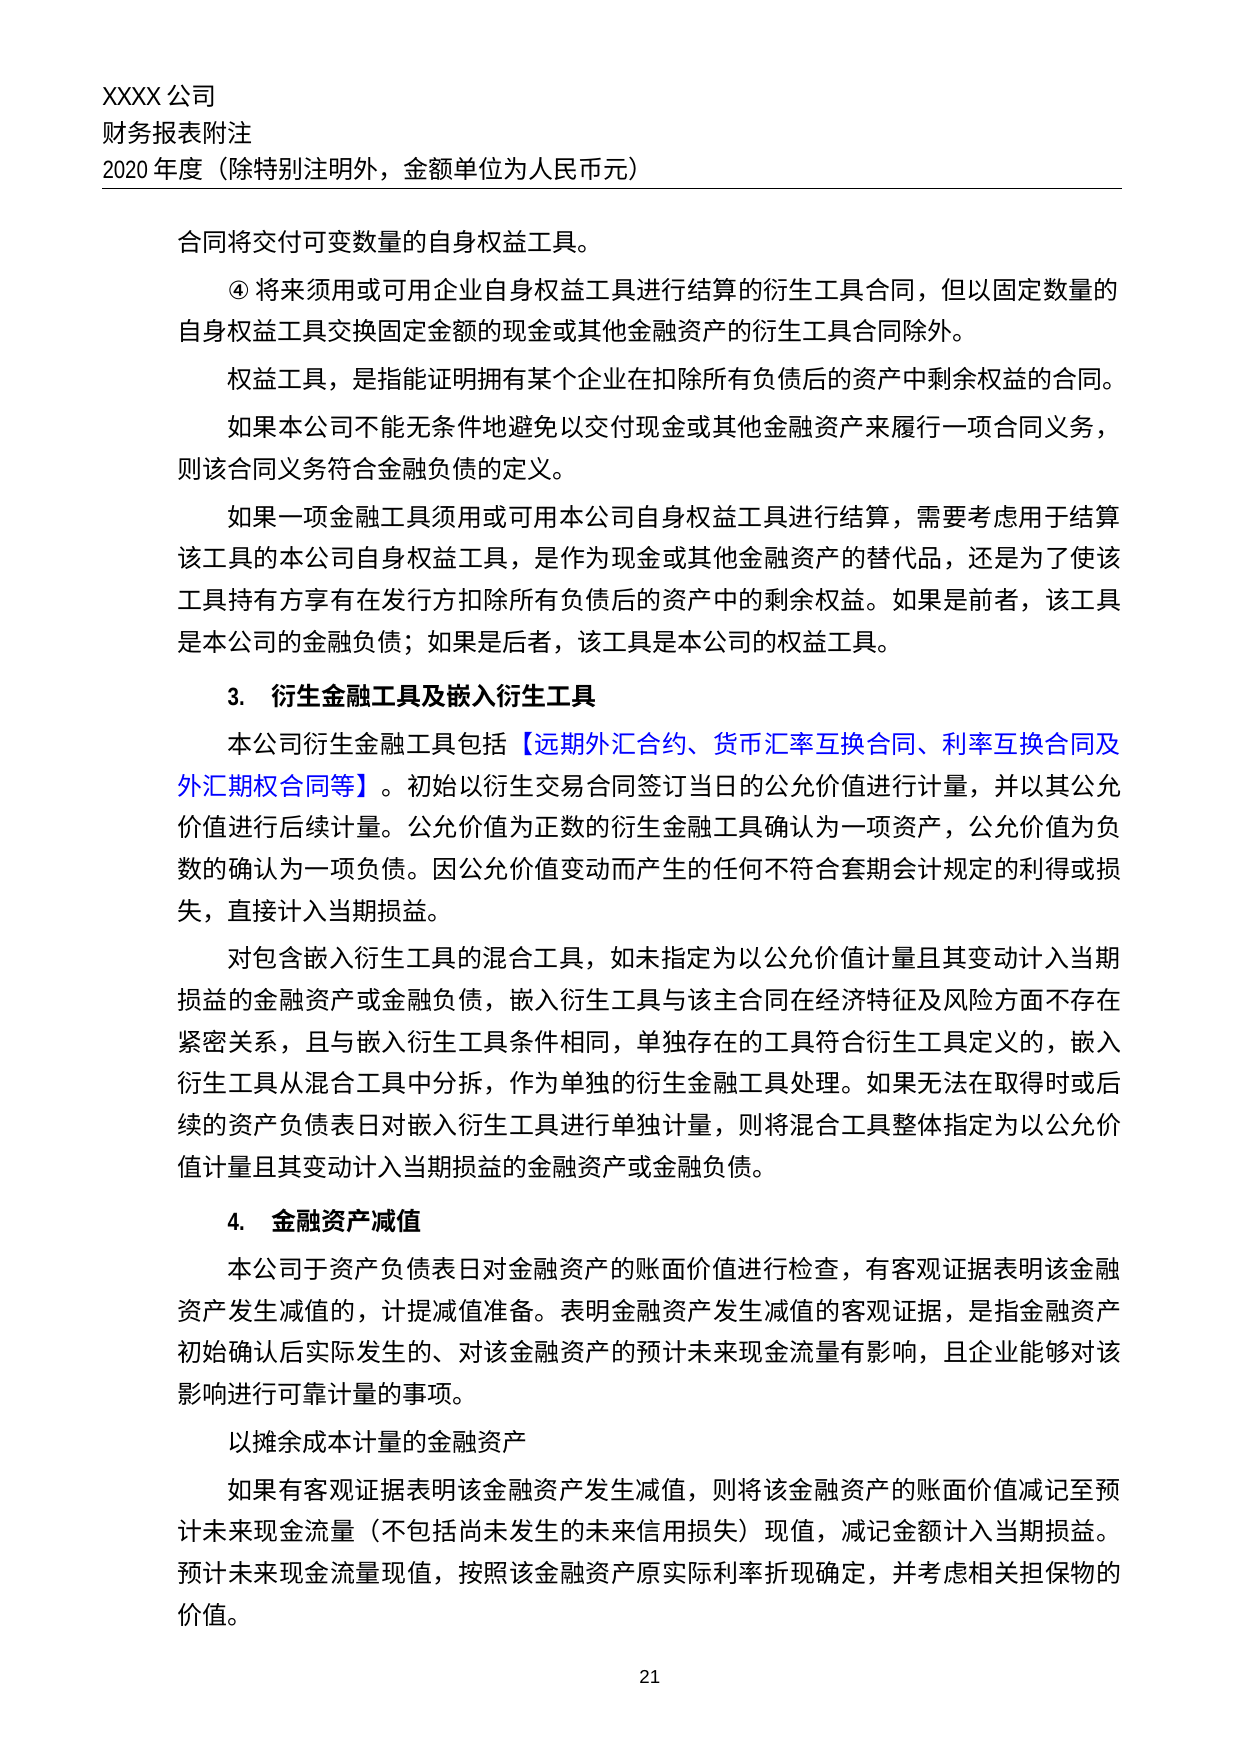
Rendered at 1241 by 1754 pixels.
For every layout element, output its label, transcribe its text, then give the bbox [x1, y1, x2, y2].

text ④将来须用或可用企业自身权益工具进行结算的衍生工具合同，但以固定数量的自身权益工具交换固定金额的现金或其他金融资产的衍生工具合同除外。 [177, 266, 1122, 349]
text 对包含嵌入衍生工具的混合工具，如未指定为以公允价值计量且其变动计入当期损益的金融资产或金融负债，嵌入衍生工具与该主合同在经济特征及风险方面不存在紧密关系，且与嵌入衍生工具条件相同，单独存在的工具符合衍生工具定义的，嵌入衍生工具从混合工具中分拆，作为单独的衍生金融工具处理。如果无法在取得时或后续的资产负债表日对嵌入衍生工具进行单独计量，则将混合工具整体指定为以公允价值计量且其变动计入当期损益的金融资产或金融负债。 [177, 934, 1122, 1184]
text 以摊余成本计量的金融资产 [177, 1418, 1122, 1459]
text 如果一项金融工具须用或可用本公司自身权益工具进行结算，需要考虑用于结算该工具的本公司自身权益工具，是作为现金或其他金融资产的替代品，还是为了使该工具持有方享有在发行方扣除所有负债后的资产中的剩余权益。如果是前者，该工具是本公司的金融负债；如果是后者，该工具是本公司的权益工具。 [177, 493, 1122, 659]
list 衍生金融工具及嵌入衍生工具 [227, 672, 1122, 714]
list 金融资产减值 [227, 1197, 1122, 1239]
text 本公司于资产负债表日对金融资产的账面价值进行检查，有客观证据表明该金融资产发生减值的，计提减值准备。表明金融资产发生减值的客观证据，是指金融资产初始确认后实际发生的、对该金融资产的预计未来现金流量有影响，且企业能够对该影响进行可靠计量的事项。 [177, 1245, 1122, 1412]
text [177, 218, 1122, 259]
text 如果本公司不能无条件地避免以交付现金或其他金融资产来履行一项合同义务，则该合同义务符合金融负债的定义。 [177, 403, 1122, 487]
text 权益工具，是指能证明拥有某个企业在扣除所有负债后的资产中剩余权益的合同。 [177, 355, 1122, 397]
text 本公司衍生金融工具包括【远期外汇合约、货币汇率互换合同、利率互换合同及外汇期权合同等】。初始以衍生交易合同签订当日的公允价值进行计量，并以其公允价值进行后续计量。公允价值为正数的衍生金融工具确认为一项资产，公允价值为负数的确认为一项负债。因公允价值变动而产生的任何不符合套期会计规定的利得或损失，直接计入当期损益。 [177, 720, 1122, 928]
text 如果有客观证据表明该金融资产发生减值，则将该金融资产的账面价值减记至预计未来现金流量（不包括尚未发生的未来信用损失）现值，减记金额计入当期损益。预计未来现金流量现值，按照该金融资产原实际利率折现确定，并考虑相关担保物的价值。 [177, 1466, 1122, 1632]
